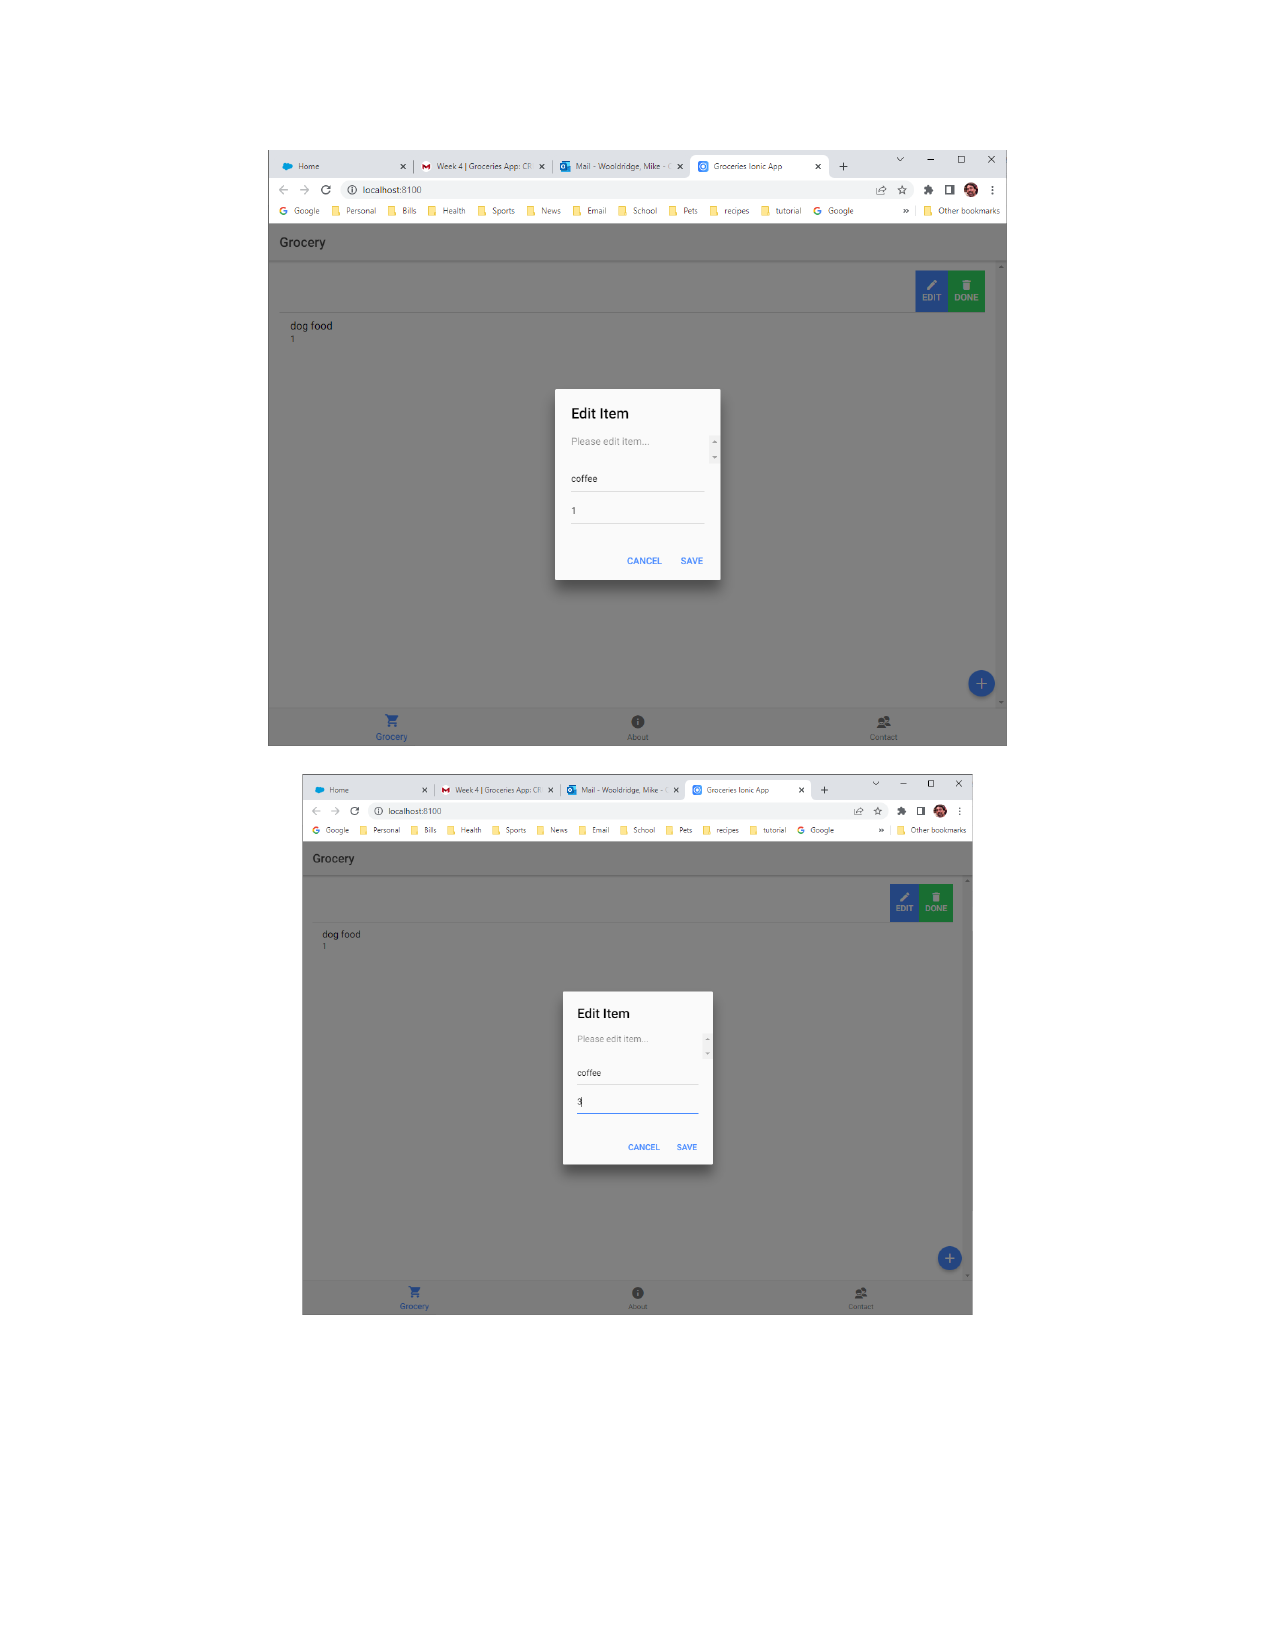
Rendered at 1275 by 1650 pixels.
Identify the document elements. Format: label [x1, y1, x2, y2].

picture [302, 774, 973, 1315]
picture [268, 150, 1007, 746]
